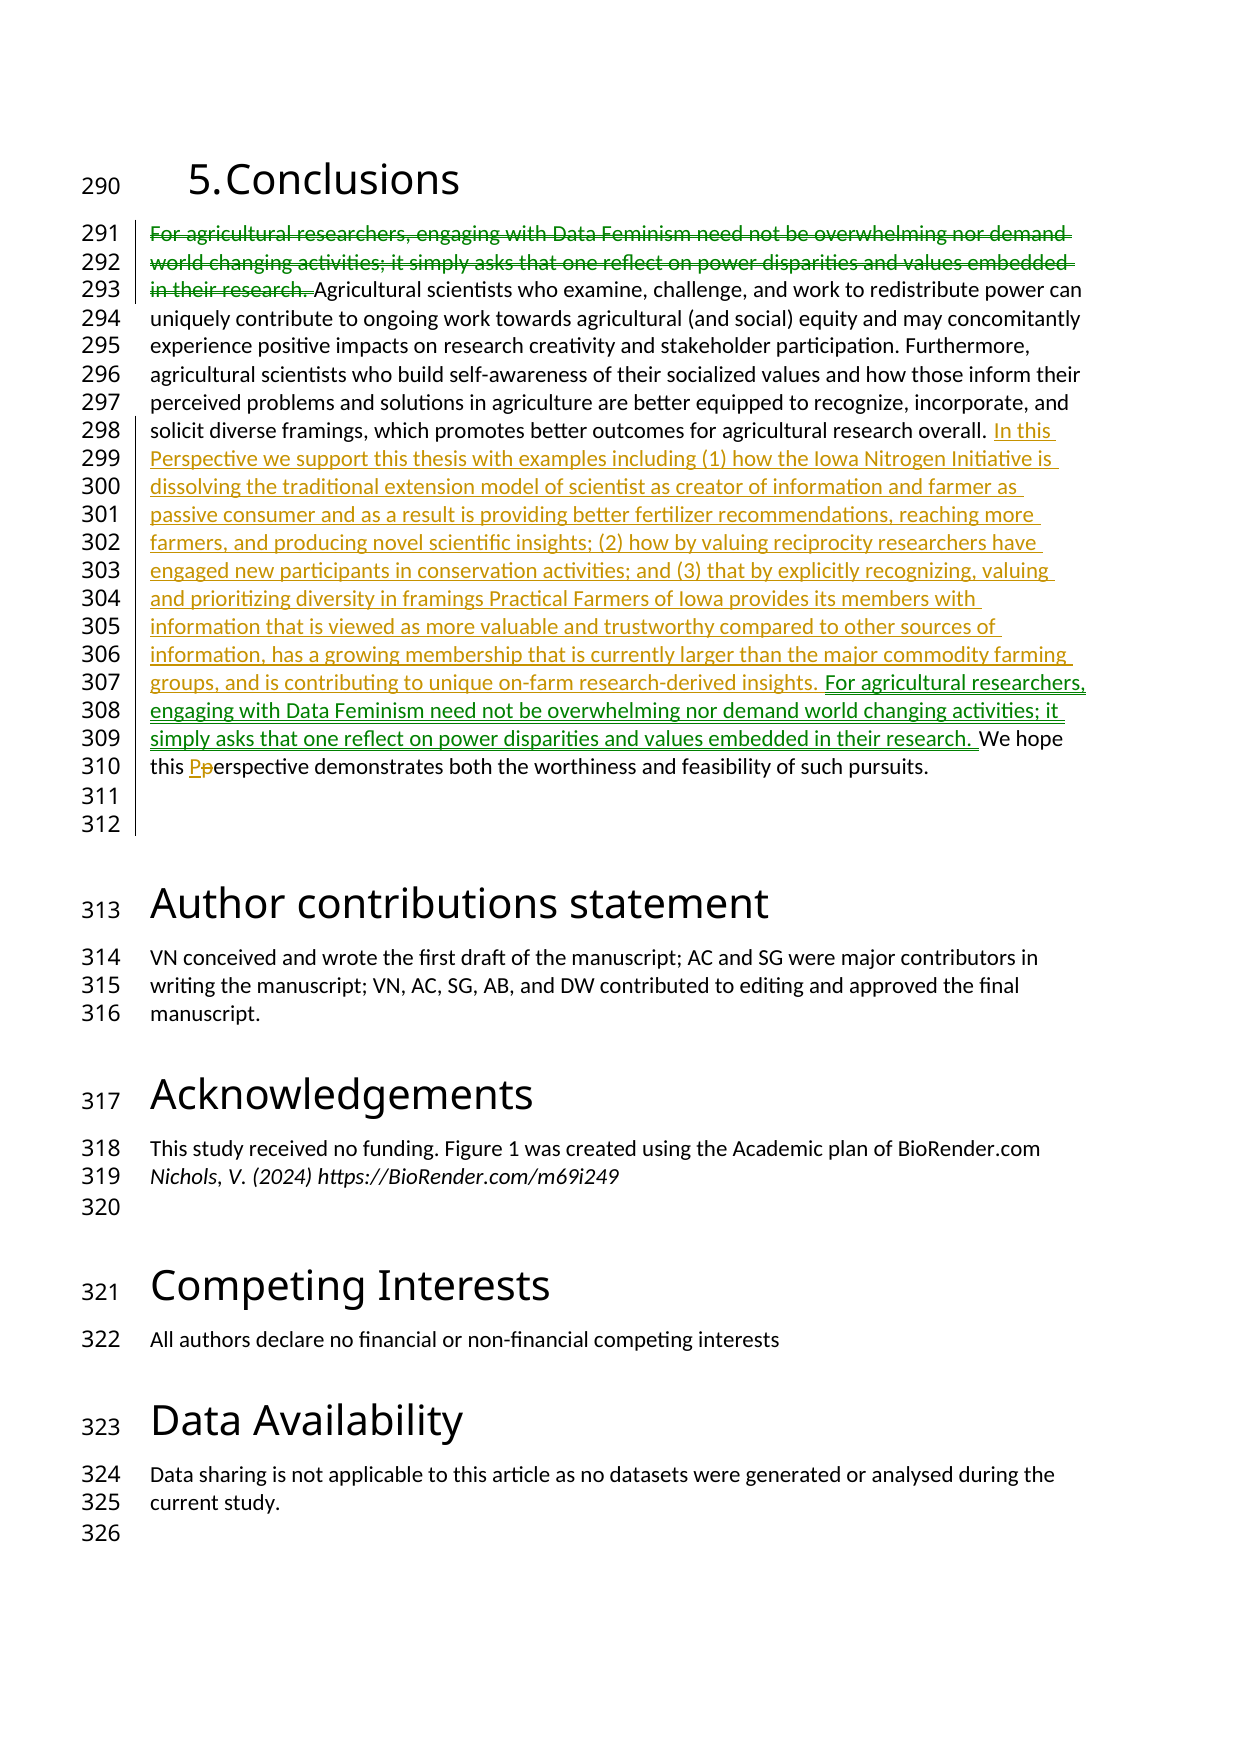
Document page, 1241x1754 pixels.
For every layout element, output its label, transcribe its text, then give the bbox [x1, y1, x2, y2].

subtitle Acknowledgements [150, 1065, 1090, 1121]
subtitle Data Availability [150, 1391, 1090, 1448]
text Agricultural scientists who examine, challenge, and work to redistribute power can uniquely contribute to ongoing work towards agricultural (and social) equity and may concomitantly experience positive impacts on research creativity and stakeholder participation. Furthermore, agricultural scientists who build self-awareness of their socialized values and how those inform their perceived problems and solutions in agriculture are better equipped to recognize, incorporate, and solicit diverse framings, which promotes better outcomes for agricultural research overall. We hope this erspective demonstrates both the worthiness and feasibility of such pursuits. [150, 219, 1090, 780]
subtitle Conclusions [187, 150, 1090, 207]
text All authors declare no financial or non-financial competing interests [150, 1325, 1090, 1353]
subtitle Competing Interests [150, 1256, 1090, 1313]
text This study received no funding. Figure 1 was created using the Academic plan of BioRender.com Nichols, V. (2024) https://BioRender.com/m69i249 [150, 1134, 1090, 1190]
subtitle Author contributions statement [150, 873, 1090, 930]
text VN conceived and wrote the first draft of the manuscript; AC and SG were major contributors in writing the manuscript; VN, AC, SG, AB, and DW contributed to editing and approved the final manuscript. [150, 943, 1090, 1027]
text Data sharing is not applicable to this article as no datasets were generated or analysed during the current study. [150, 1461, 1090, 1517]
